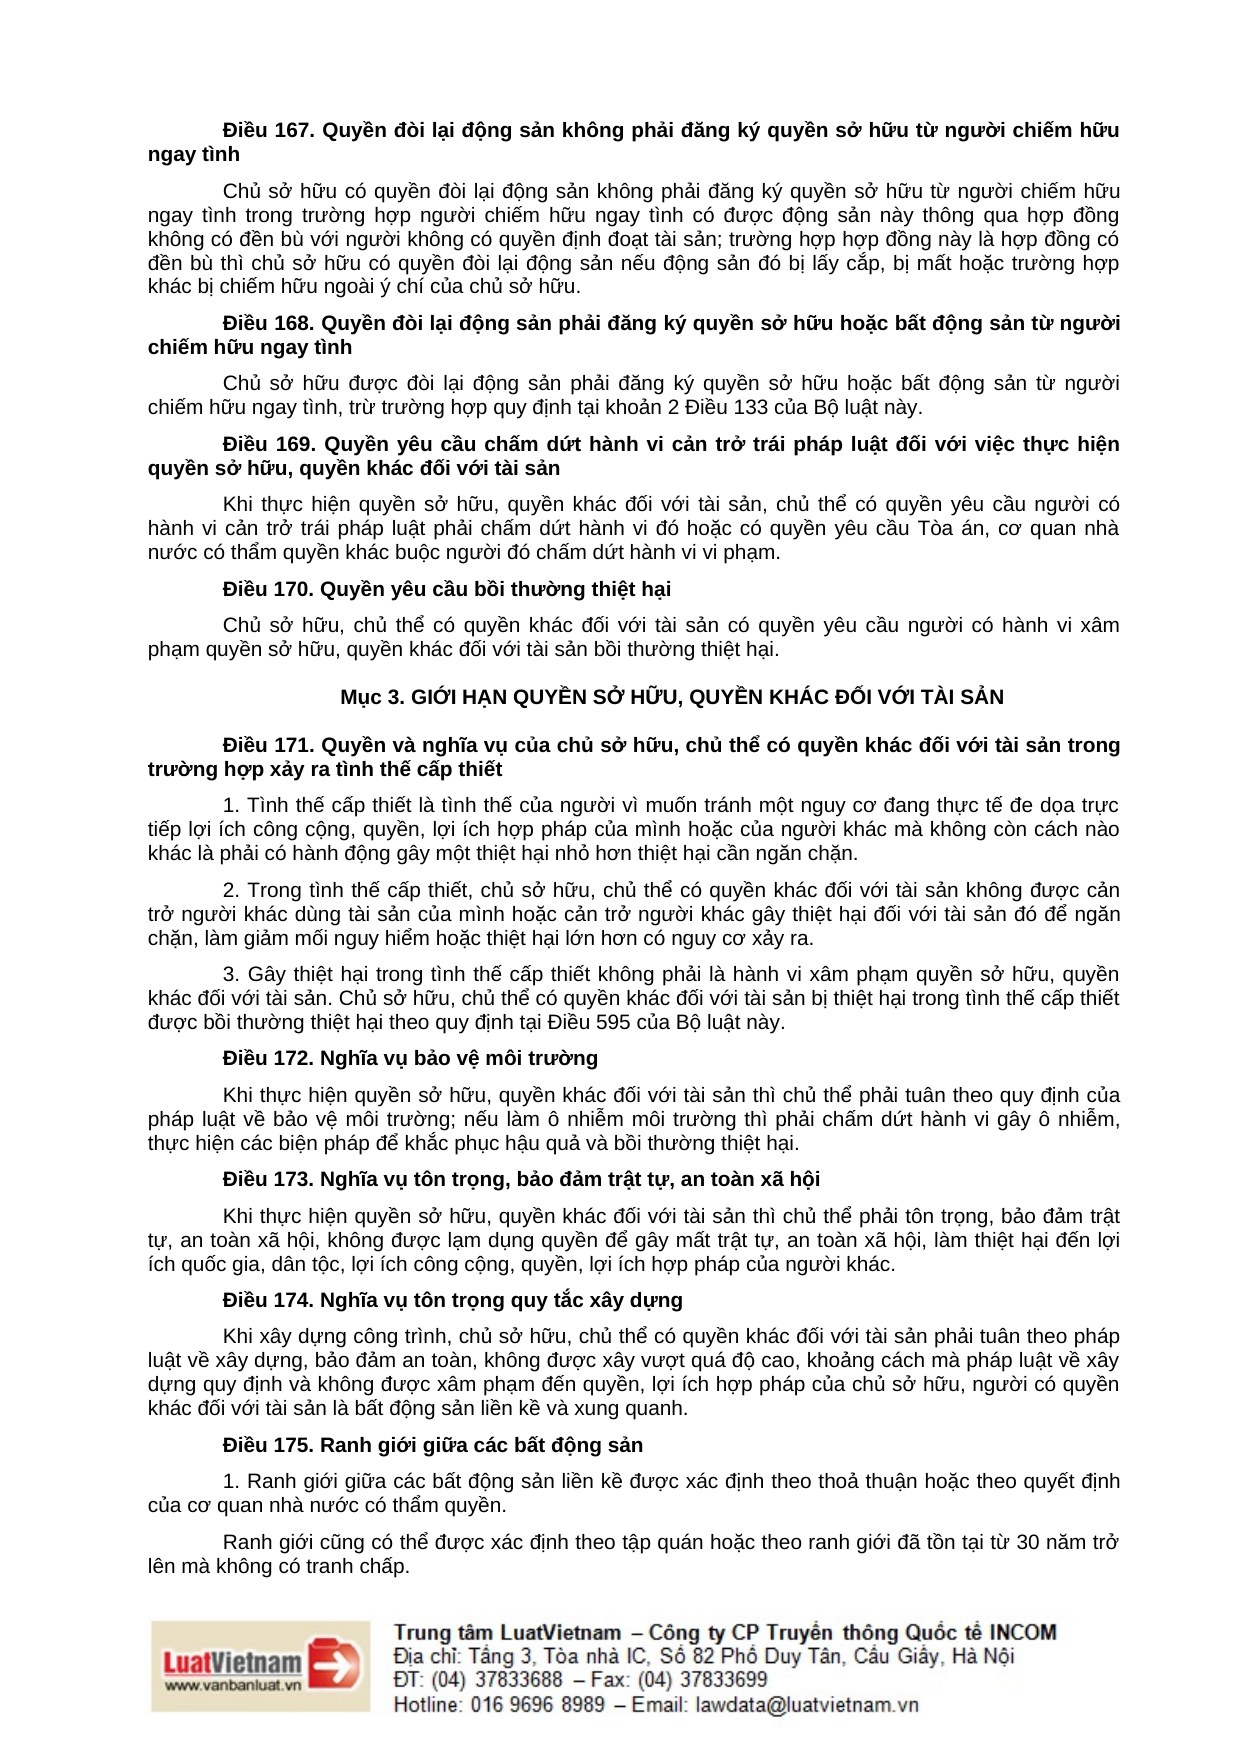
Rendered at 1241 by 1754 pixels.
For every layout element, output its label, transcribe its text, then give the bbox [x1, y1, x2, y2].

subtitle Điều 174. Nghĩa vụ tôn trọng quy tắc xây dựng [148, 1288, 1122, 1312]
text 1. Ranh giới giữa các bất động sản liền kề được xác định theo thoả thuận hoặc theo quyết định của cơ quan nhà nước có thẩm quyền. [148, 1469, 1122, 1517]
text 1. Tình thế cấp thiết là tình thế của người vì muốn tránh một nguy cơ đang thực tế đe dọa trực tiếp lợi ích công cộng, quyền, lợi ích hợp pháp của mình hoặc của người khác mà không còn cách nào khác là phải có hành động gây một thiệt hại nhỏ hơn thiệt hại cần ngăn chặn. [148, 793, 1122, 865]
text Chủ sở hữu có quyền đòi lại động sản không phải đăng ký quyền sở hữu từ người chiếm hữu ngay tình trong trường hợp người chiếm hữu ngay tình có được động sản này thông qua hợp đồng không có đền bù với người không có quyền định đoạt tài sản; trường hợp hợp đồng này là hợp đồng có đền bù thì chủ sở hữu có quyền đòi lại động sản nếu động sản đó bị lấy cắp, bị mất hoặc trường hợp khác bị chiếm hữu ngoài ý chí của chủ sở hữu. [148, 178, 1122, 298]
subtitle Điều 170. Quyền yêu cầu bồi thường thiệt hại [148, 576, 1122, 600]
subtitle Điều 169. Quyền yêu cầu chấm dứt hành vi cản trở trái pháp luật đối với việc thực hiện quyền sở hữu, quyền khác đối với tài sản [148, 432, 1122, 479]
subtitle Điều 173. Nghĩa vụ tôn trọng, bảo đảm trật tự, an toàn xã hội [148, 1167, 1122, 1191]
text Khi thực hiện quyền sở hữu, quyền khác đối với tài sản thì chủ thể phải tôn trọng, bảo đảm trật tự, an toàn xã hội, không được lạm dụng quyền để gây mất trật tự, an toàn xã hội, làm thiệt hại đến lợi ích quốc gia, dân tộc, lợi ích công cộng, quyền, lợi ích hợp pháp của người khác. [148, 1203, 1122, 1275]
picture [147, 1615, 1087, 1731]
text Chủ sở hữu được đòi lại động sản phải đăng ký quyền sở hữu hoặc bất động sản từ người chiếm hữu ngay tình, trừ trường hợp quy định tại khoản 2 Điều 133 của Bộ luật này. [148, 371, 1122, 419]
subtitle Điều 175. Ranh giới giữa các bất động sản [148, 1433, 1122, 1457]
text Khi xây dựng công trình, chủ sở hữu, chủ thể có quyền khác đối với tài sản phải tuân theo pháp luật về xây dựng, bảo đảm an toàn, không được xây vượt quá độ cao, khoảng cách mà pháp luật về xây dựng quy định và không được xâm phạm đến quyền, lợi ích hợp pháp của chủ sở hữu, người có quyền khác đối với tài sản là bất động sản liền kề và xung quanh. [148, 1324, 1122, 1420]
subtitle Điều 167. Quyền đòi lại động sản không phải đăng ký quyền sở hữu từ người chiếm hữu ngay tình [148, 118, 1122, 166]
text 2. Trong tình thế cấp thiết, chủ sở hữu, chủ thể có quyền khác đối với tài sản không được cản trở người khác dùng tài sản của mình hoặc cản trở người khác gây thiệt hại đối với tài sản đó để ngăn chặn, làm giảm mối nguy hiểm hoặc thiệt hại lớn hơn có nguy cơ xảy ra. [148, 877, 1122, 949]
text 3. Gây thiệt hại trong tình thế cấp thiết không phải là hành vi xâm phạm quyền sở hữu, quyền khác đối với tài sản. Chủ sở hữu, chủ thể có quyền khác đối với tài sản bị thiệt hại trong tình thế cấp thiết được bồi thường thiệt hại theo quy định tại Điều 595 của Bộ luật này. [148, 962, 1122, 1034]
text Chủ sở hữu, chủ thể có quyền khác đối với tài sản có quyền yêu cầu người có hành vi xâm phạm quyền sở hữu, quyền khác đối với tài sản bồi thường thiệt hại. [148, 613, 1122, 661]
subtitle Điều 172. Nghĩa vụ bảo vệ môi trường [148, 1046, 1122, 1070]
subtitle Điều 168. Quyền đòi lại động sản phải đăng ký quyền sở hữu hoặc bất động sản từ người chiếm hữu ngay tình [148, 311, 1122, 359]
subtitle Mục 3. GIỚI HẠN QUYỀN SỞ HỮU, QUYỀN KHÁC ĐỐI VỚI TÀI SẢN [148, 685, 1122, 709]
text Ranh giới cũng có thể được xác định theo tập quán hoặc theo ranh giới đã tồn tại từ 30 năm trở lên mà không có tranh chấp. [148, 1529, 1122, 1577]
text Khi thực hiện quyền sở hữu, quyền khác đối với tài sản, chủ thể có quyền yêu cầu người có hành vi cản trở trái pháp luật phải chấm dứt hành vi đó hoặc có quyền yêu cầu Tòa án, cơ quan nhà nước có thẩm quyền khác buộc người đó chấm dứt hành vi vi phạm. [148, 492, 1122, 564]
subtitle Điều 171. Quyền và nghĩa vụ của chủ sở hữu, chủ thể có quyền khác đối với tài sản trong trường hợp xảy ra tình thế cấp thiết [148, 733, 1122, 781]
text Khi thực hiện quyền sở hữu, quyền khác đối với tài sản thì chủ thể phải tuân theo quy định của pháp luật về bảo vệ môi trường; nếu làm ô nhiễm môi trường thì phải chấm dứt hành vi gây ô nhiễm, thực hiện các biện pháp để khắc phục hậu quả và bồi thường thiệt hại. [148, 1083, 1122, 1154]
